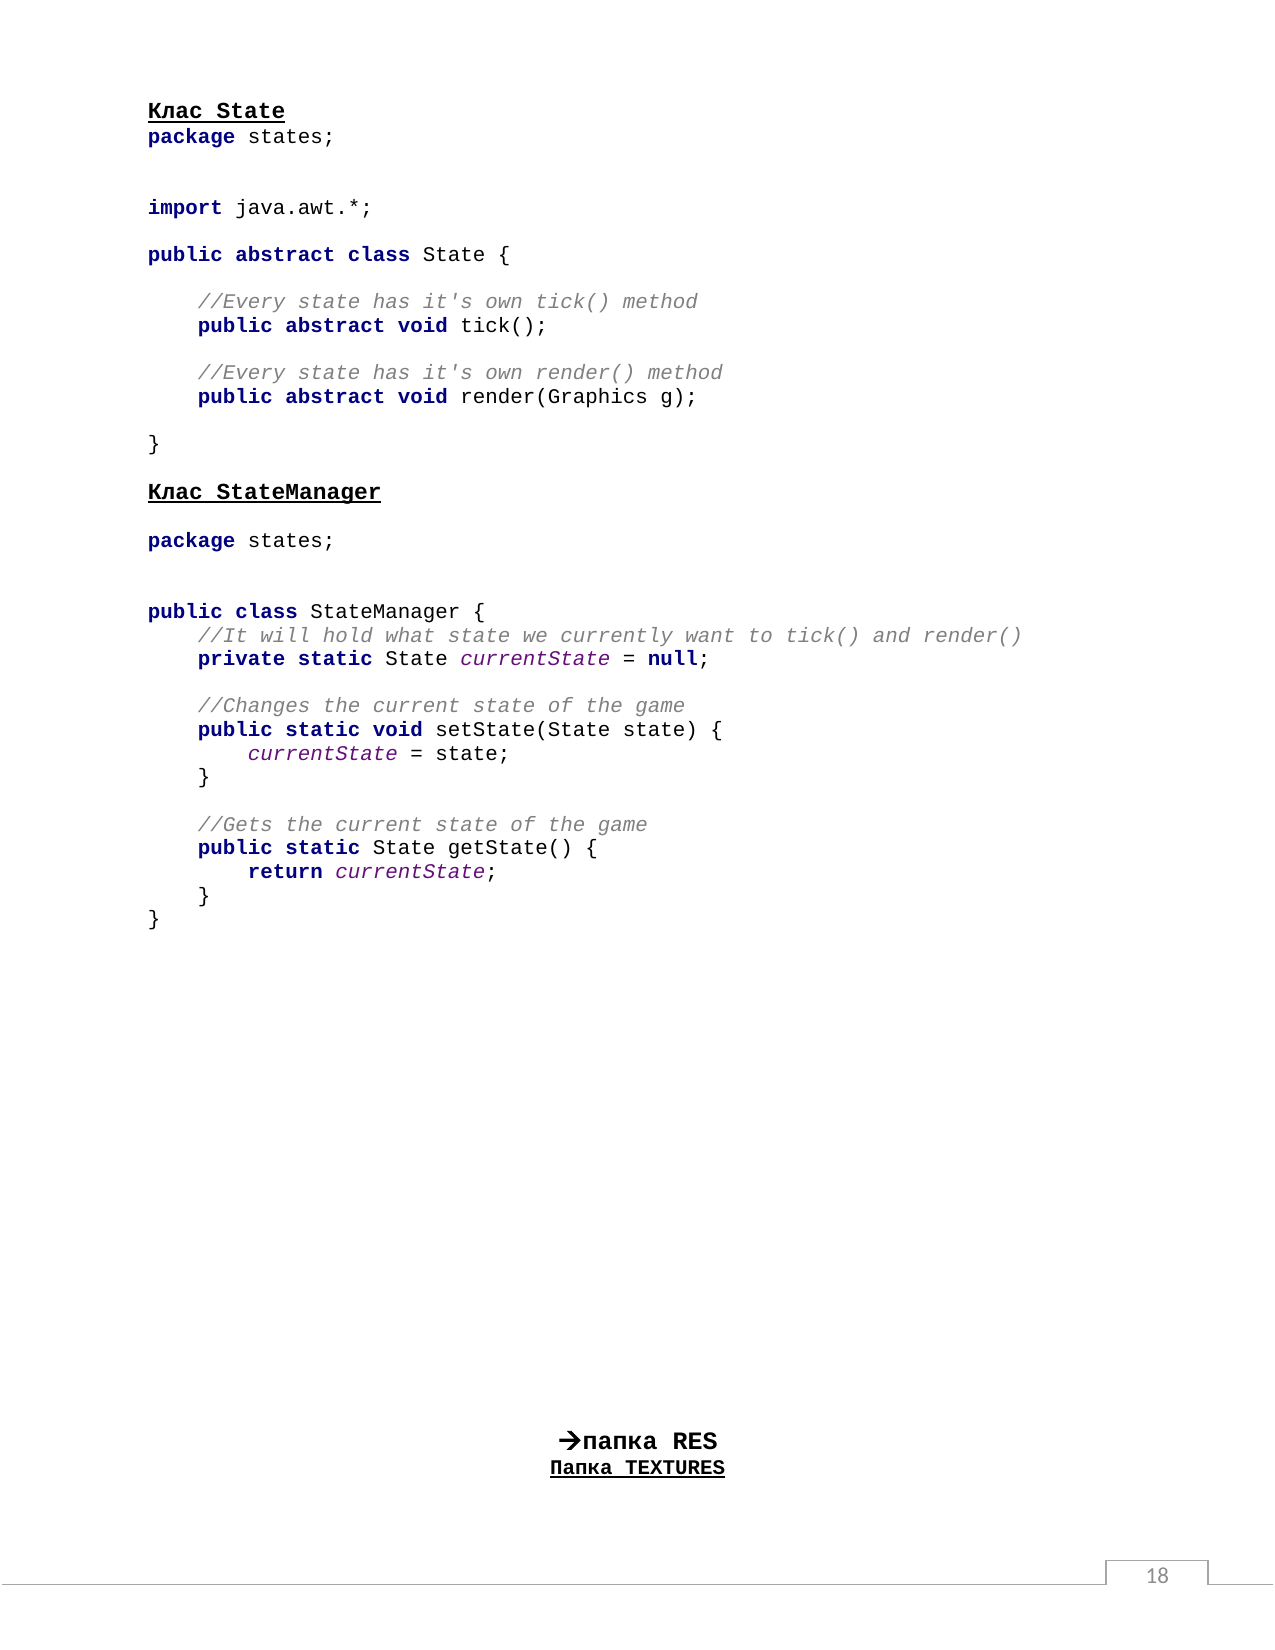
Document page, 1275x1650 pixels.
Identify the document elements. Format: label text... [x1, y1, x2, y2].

text Клас StateManager [148, 480, 1127, 506]
text папка RES [148, 1428, 1127, 1457]
text Клас State [148, 100, 1127, 126]
text } [148, 908, 1127, 932]
text Папка TEXTURES [148, 1457, 1127, 1481]
text package states; import java.awt.*; public abstract class State { //Every state has it's own tick() method public abstract void tick(); //Every state has it's own render() method public abstract void render(Graphics g); } [148, 126, 1127, 457]
text package states; public class StateManager { //It will hold what state we currently want to tick() and render() private static State currentState = null; //Changes the current state of the game public static void setState(State state) { currentState = state; } //Gets the current state of the game public static State getState() { return currentState; } [148, 530, 1127, 908]
